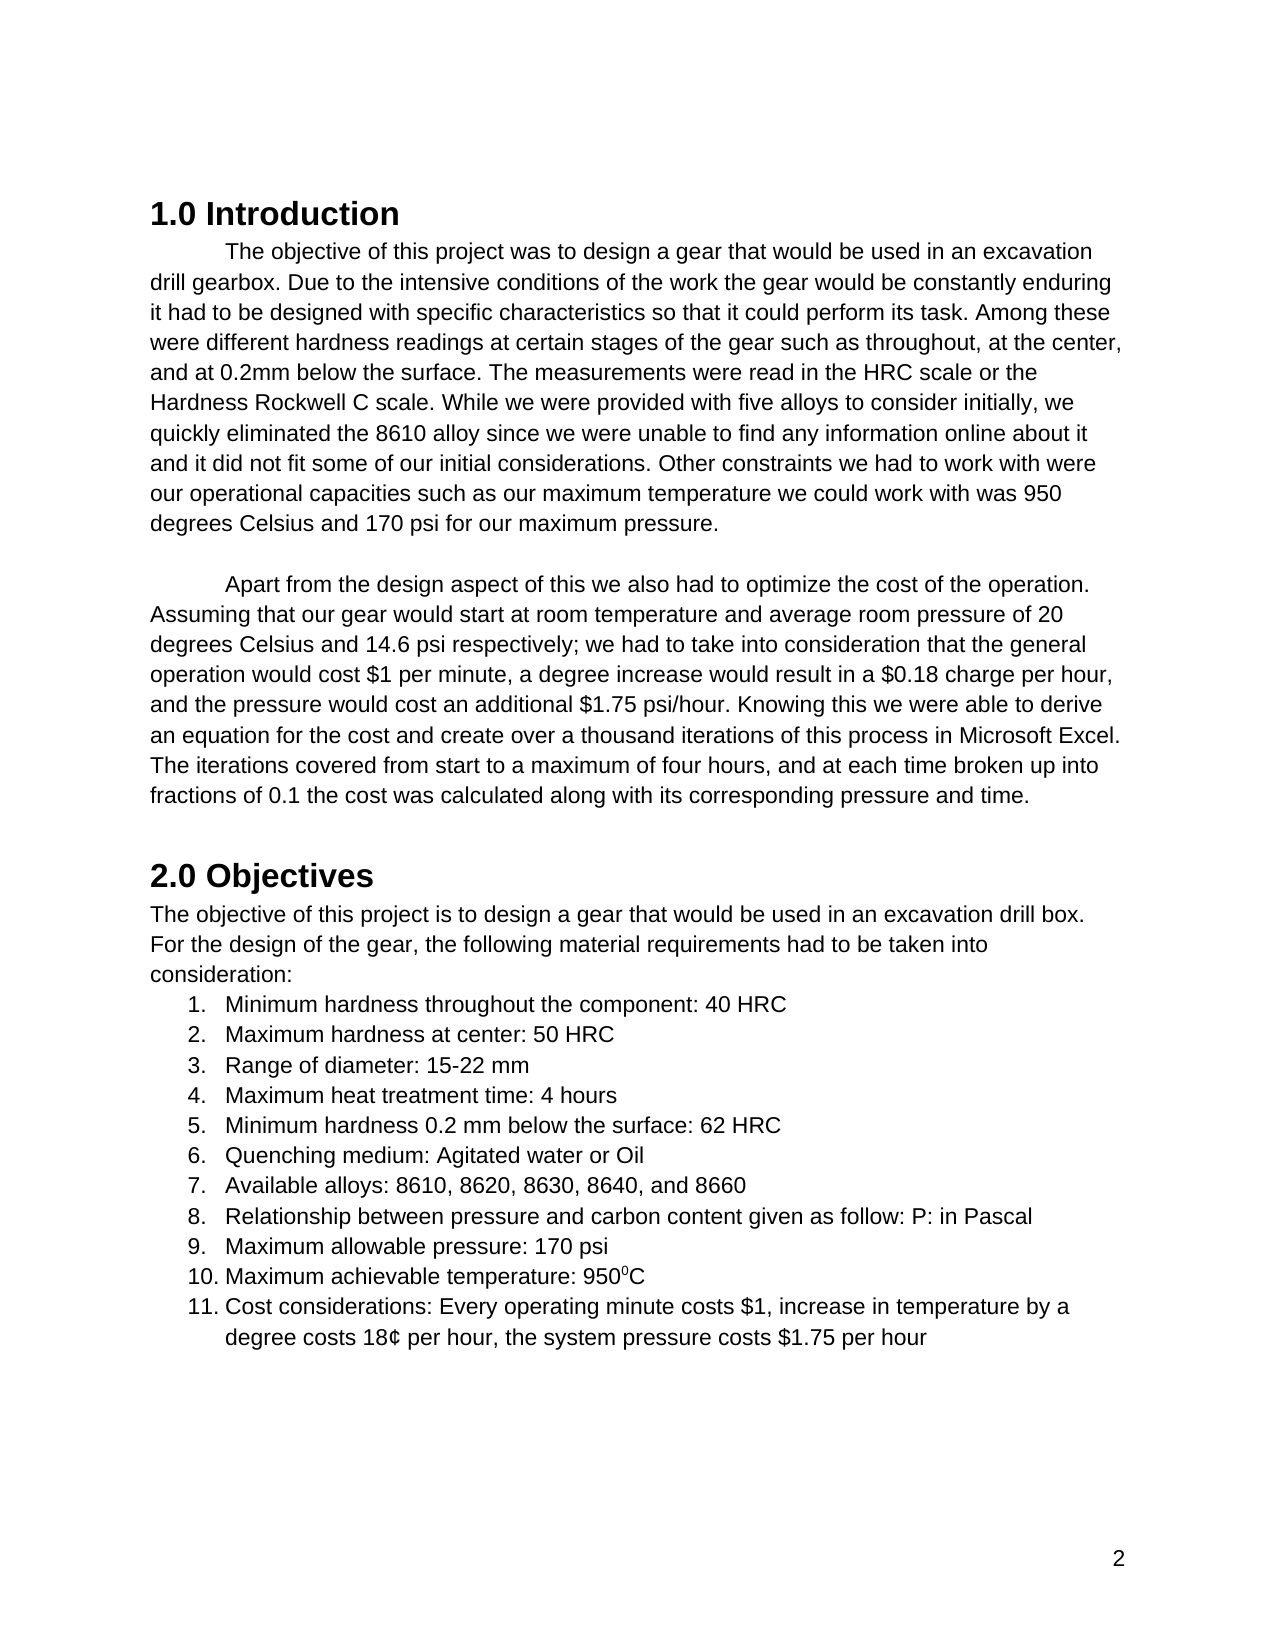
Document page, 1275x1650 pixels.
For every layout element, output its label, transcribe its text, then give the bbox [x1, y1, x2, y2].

text 2.0 Objectives [150, 856, 1125, 895]
list Maximum allowable pressure: 170 psi [187, 1233, 1125, 1259]
list Available alloys: 8610, 8620, 8630, 8640, and 8660 [187, 1172, 1125, 1199]
list Maximum heat treatment time: 4 hours [187, 1082, 1125, 1108]
list Range of diameter: 15-22 mm [187, 1052, 1125, 1078]
list Maximum achievable temperature: 9500C [187, 1263, 1125, 1289]
list Quenching medium: Agitated water or Oil [187, 1142, 1125, 1169]
list Relationship between pressure and carbon content given as follow: P: in Pascal [187, 1203, 1125, 1229]
text The objective of this project is to design a gear that would be used in an excavation drill box. For the design of the gear, the following material requirements had to be taken into consideration: [150, 901, 1125, 987]
list Cost considerations: Every operating minute costs $1, increase in temperature by a degree costs 18¢ per hour, the system pressure costs $1.75 per hour [187, 1293, 1125, 1350]
text 1.0 Introduction [150, 194, 1125, 233]
list Minimum hardness throughout the component: 40 HRC [187, 991, 1125, 1018]
list Minimum hardness 0.2 mm below the surface: 62 HRC [187, 1112, 1125, 1138]
text Apart from the design aspect of this we also had to optimize the cost of the operation. Assuming that our gear would start at room temperature and average room pressure of 20 degrees Celsius and 14.6 psi respectively; we had to take into consideration that the general operation would cost $1 per minute, a degree increase would result in a $0.18 charge per hour, and the pressure would cost an additional $1.75 psi/hour. Knowing this we were able to derive an equation for the cost and create over a thousand iterations of this process in Microsoft Excel. The iterations covered from start to a maximum of four hours, and at each time broken up into fractions of 0.1 the cost was calculated along with its corresponding pressure and time. [150, 571, 1125, 808]
text The objective of this project was to design a gear that would be used in an excavation drill gearbox. Due to the intensive conditions of the work the gear would be constantly enduring it had to be designed with specific characteristics so that it could perform its task. Among these were different hardness readings at certain stages of the gear such as throughout, at the center, and at 0.2mm below the surface. The measurements were read in the HRC scale or the Hardness Rockwell C scale. While we were provided with five alloys to consider initially, we quickly eliminated the 8610 alloy since we were unable to find any information online about it and it did not fit some of our initial considerations. Other constraints we had to work with were our operational capacities such as our maximum temperature we could work with was 950 degrees Celsius and 170 psi for our maximum pressure. [150, 238, 1125, 537]
list Maximum hardness at center: 50 HRC [187, 1021, 1125, 1048]
